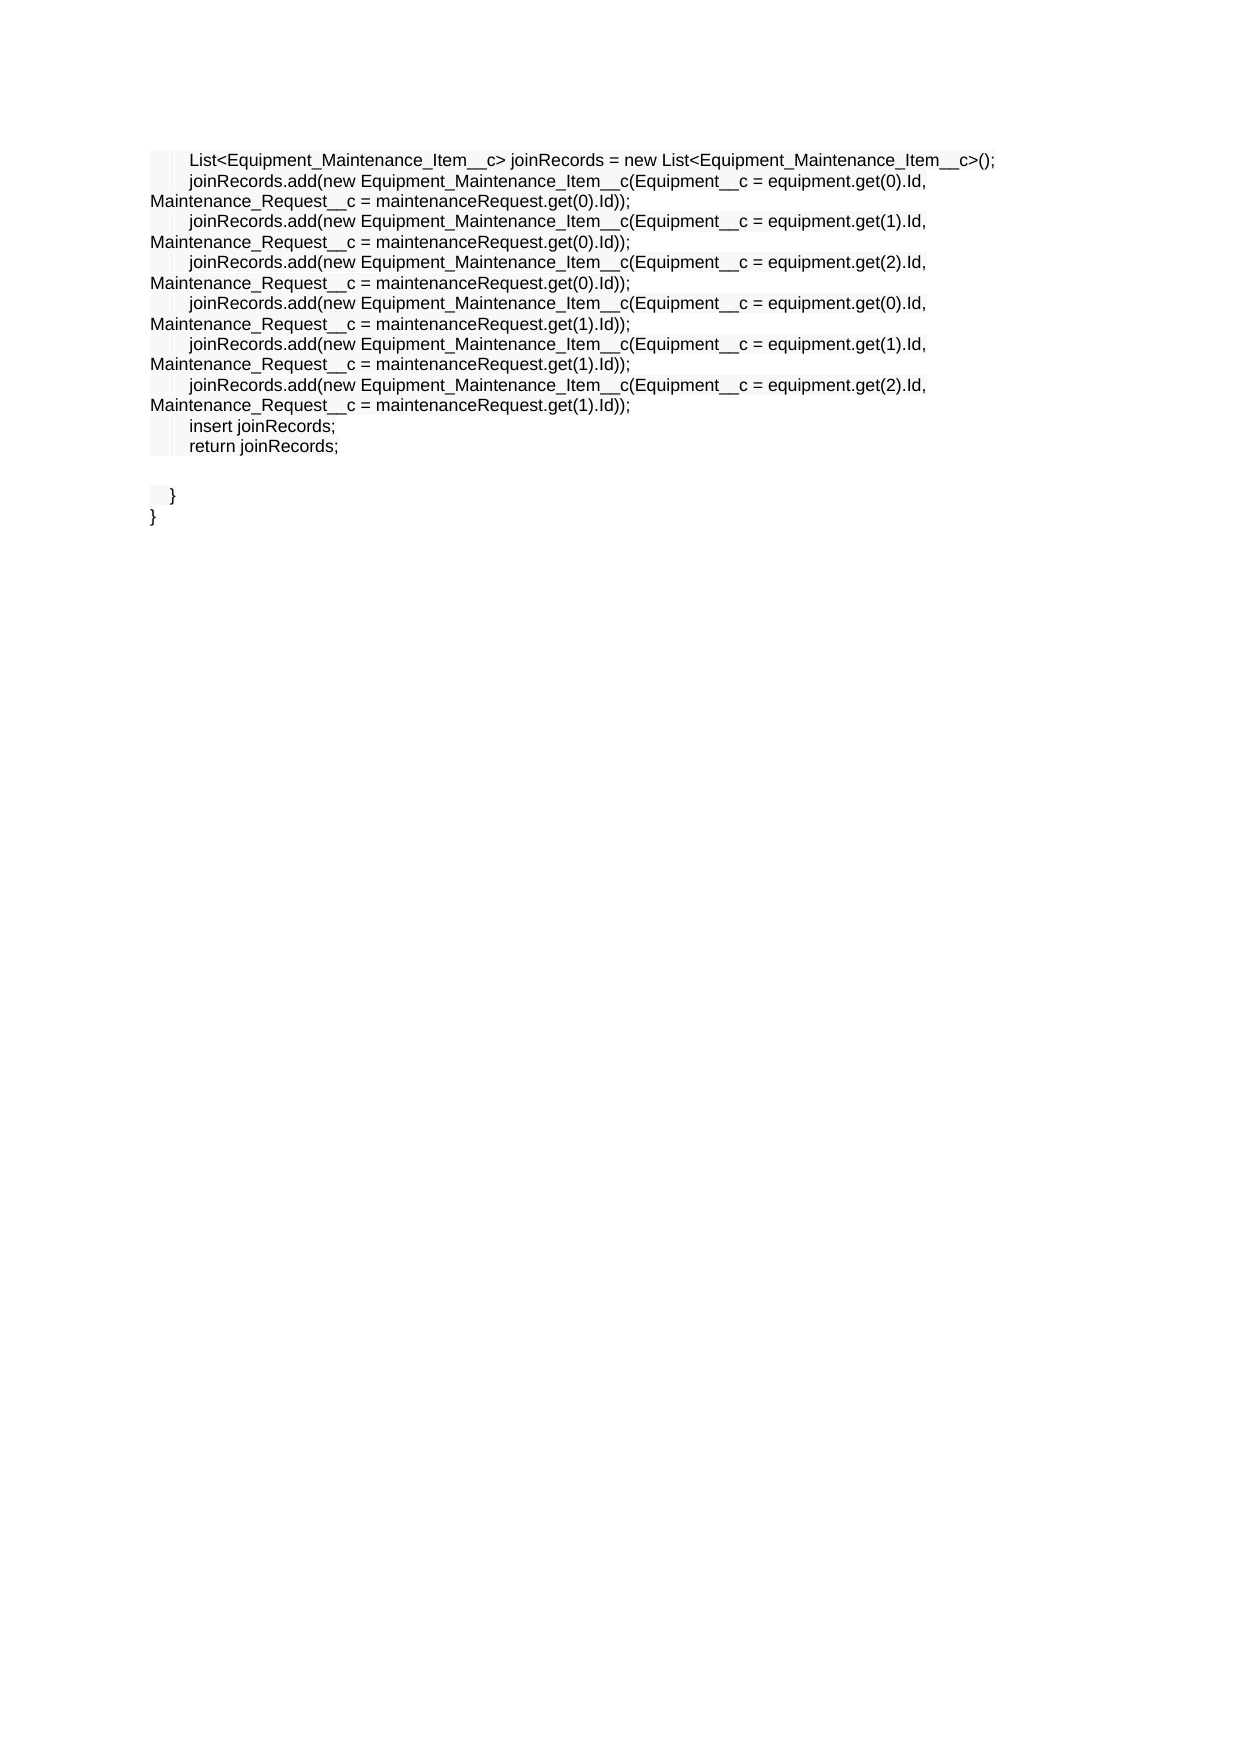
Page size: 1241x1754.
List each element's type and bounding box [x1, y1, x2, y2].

text [150, 150, 1090, 526]
